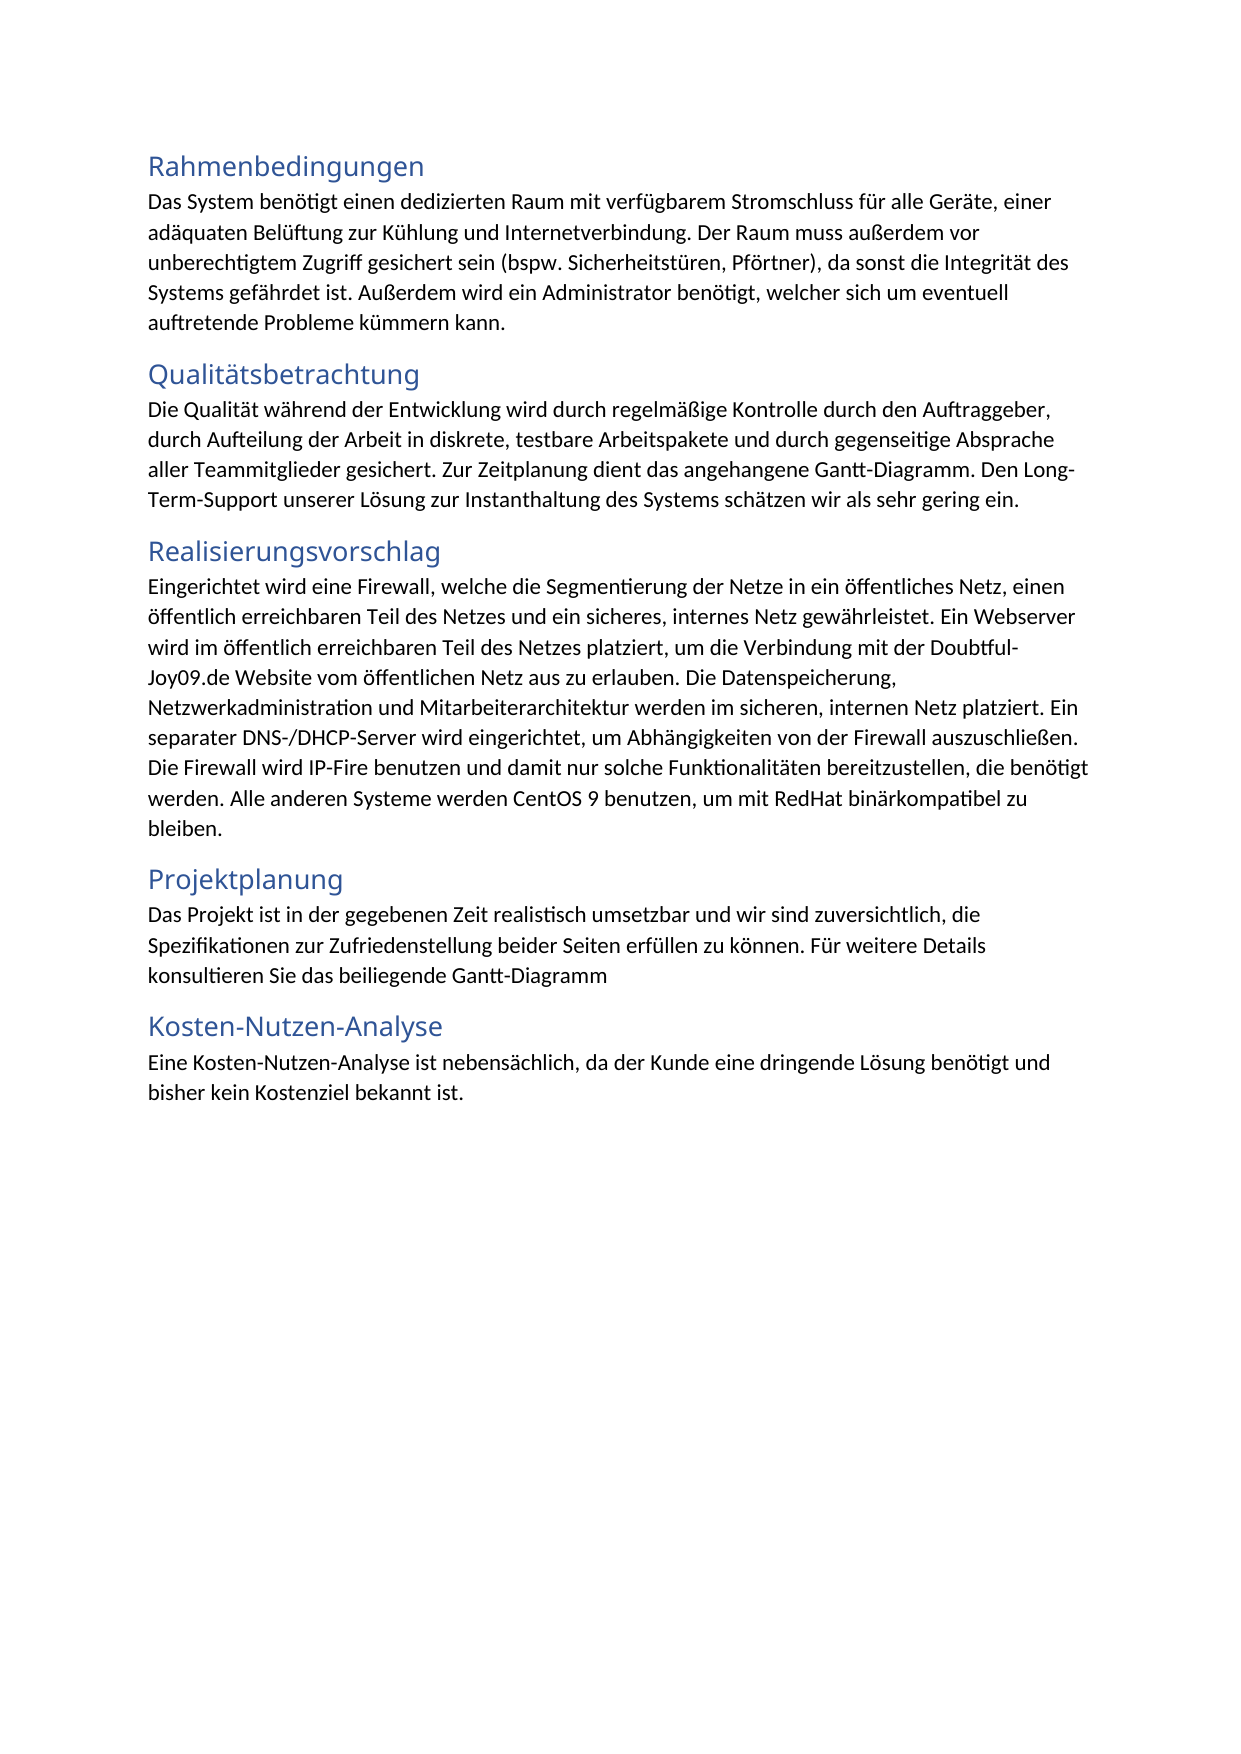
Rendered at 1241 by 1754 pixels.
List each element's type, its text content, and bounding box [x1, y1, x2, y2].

subtitle Projektplanung [148, 861, 1093, 898]
subtitle Realisierungsvorschlag [148, 532, 1093, 569]
subtitle Qualitätsbetrachtung [148, 355, 1093, 392]
text Die Qualität während der Entwicklung wird durch regelmäßige Kontrolle durch den Auftraggeber, durch Aufteilung der Arbeit in diskrete, testbare Arbeitspakete und durch gegenseitige Absprache aller Teammitglieder gesichert. Zur Zeitplanung dient das angehangene Gantt-Diagramm. Den Long-Term-Support unserer Lösung zur Instanthaltung des Systems schätzen wir als sehr gering ein. [148, 395, 1093, 513]
text Eingerichtet wird eine Firewall, welche die Segmentierung der Netze in ein öffentliches Netz, einen öffentlich erreichbaren Teil des Netzes und ein sicheres, internes Netz gewährleistet. Ein Webserver wird im öffentlich erreichbaren Teil des Netzes platziert, um die Verbindung mit der Doubtful-Joy09.de Website vom öffentlichen Netz aus zu erlauben. Die Datenspeicherung, Netzwerkadministration und Mitarbeiterarchitektur werden im sicheren, internen Netz platziert. Ein separater DNS-/DHCP-Server wird eingerichtet, um Abhängigkeiten von der Firewall auszuschließen. Die Firewall wird IP-Fire benutzen und damit nur solche Funktionalitäten bereitzustellen, die benötigt werden. Alle anderen Systeme werden CentOS 9 benutzen, um mit RedHat binärkompatibel zu bleiben. [148, 572, 1093, 842]
text Das Projekt ist in der gegebenen Zeit realistisch umsetzbar und wir sind zuversichtlich, die Spezifikationen zur Zufriedenstellung beider Seiten erfüllen zu können. Für weitere Details konsultieren Sie das beiliegende Gantt-Diagramm [148, 901, 1093, 989]
subtitle Kosten-Nutzen-Analyse [148, 1008, 1093, 1045]
text Eine Kosten-Nutzen-Analyse ist nebensächlich, da der Kunde eine dringende Lösung benötigt und bisher kein Kostenziel bekannt ist. [148, 1048, 1093, 1106]
subtitle Rahmenbedingungen [148, 148, 1093, 184]
